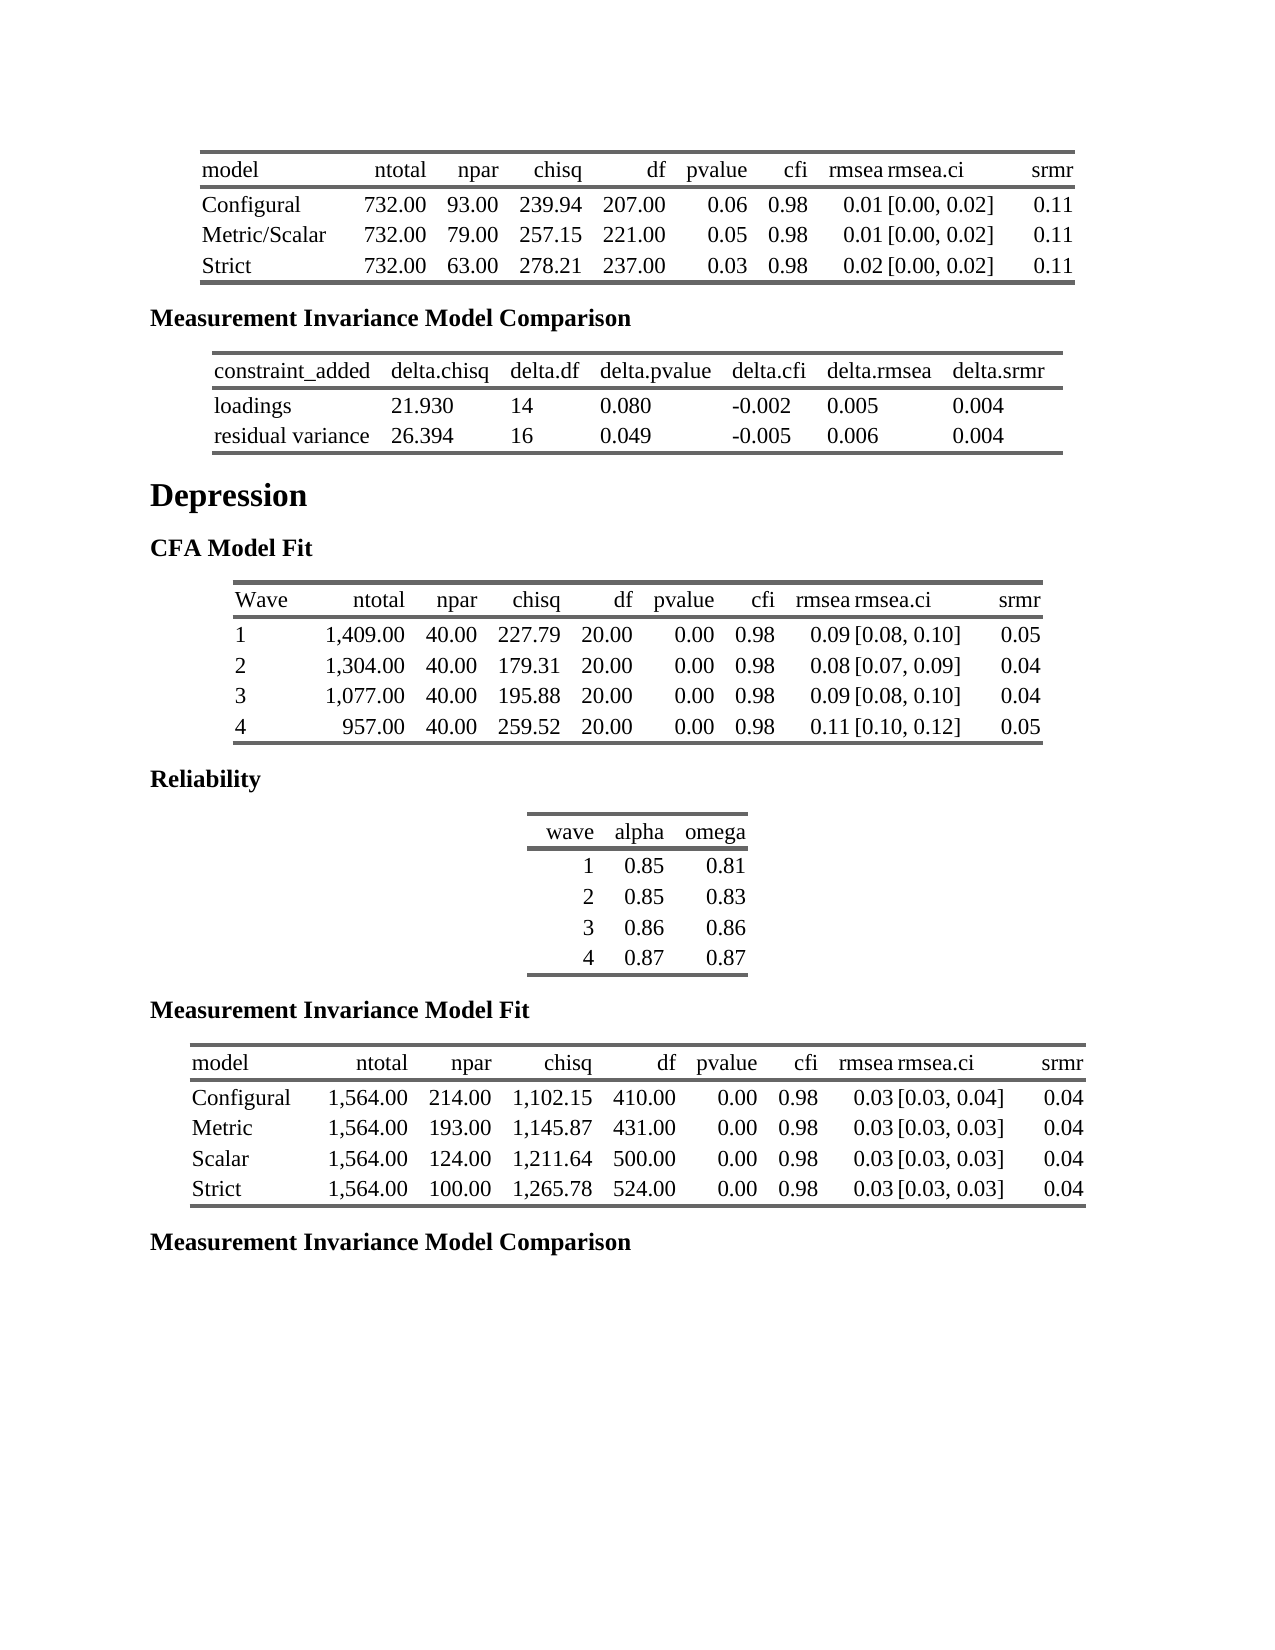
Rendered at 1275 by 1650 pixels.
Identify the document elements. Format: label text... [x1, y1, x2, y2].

table_cell 1,564.00 [309, 1113, 410, 1143]
table_cell [0.03, 0.03] [895, 1143, 1023, 1173]
table_cell 0.98 [749, 250, 810, 280]
table_cell 1,564.00 [309, 1082, 410, 1112]
table_cell Metric [190, 1113, 309, 1143]
table_header ntotal [309, 1047, 410, 1078]
table_header wave [527, 816, 596, 846]
table_cell [0.00, 0.02] [885, 250, 1013, 280]
table_cell 278.21 [500, 250, 584, 280]
table_header cfi [749, 154, 810, 185]
table_header npar [410, 1047, 493, 1078]
table_header Wave [233, 585, 306, 615]
table_header delta.cfi [730, 355, 825, 386]
table_cell 0.03 [668, 250, 749, 280]
table_cell 0.080 [598, 390, 730, 420]
table_cell 0.03 [820, 1143, 895, 1173]
table_header pvalue [668, 154, 749, 185]
table_cell 0.98 [759, 1113, 820, 1143]
table_cell 1 [527, 851, 596, 881]
table_cell 20.00 [563, 650, 635, 680]
table_cell Scalar [190, 1143, 309, 1173]
table_cell 0.09 [777, 680, 852, 711]
table_cell 1,211.64 [494, 1143, 594, 1173]
table_cell 195.88 [479, 680, 563, 711]
table_header srmr [1023, 1047, 1086, 1078]
table_header ntotal [306, 585, 407, 615]
table_cell 0.04 [1023, 1174, 1086, 1204]
table_cell 0.06 [668, 189, 749, 219]
table_cell [0.03, 0.03] [895, 1174, 1023, 1204]
table_cell 227.79 [479, 619, 563, 650]
table_header delta.chisq [389, 355, 508, 386]
text CFA Model Fit [150, 533, 1125, 562]
table_cell 0.04 [980, 650, 1043, 680]
table_cell 732.00 [345, 219, 428, 250]
table_cell 0.004 [950, 390, 1063, 420]
table_cell [0.03, 0.04] [895, 1082, 1023, 1112]
table_cell [0.10, 0.12] [852, 711, 980, 741]
table_cell 1 [233, 619, 306, 650]
table_cell 0.85 [596, 881, 666, 912]
table_cell 0.00 [678, 1113, 759, 1143]
table_header delta.rmsea [825, 355, 950, 386]
table_header chisq [479, 585, 563, 615]
table_cell 0.05 [668, 219, 749, 250]
table_cell [0.08, 0.10] [852, 619, 980, 650]
table_header omega [666, 816, 748, 846]
table_cell 40.00 [407, 619, 479, 650]
table_cell 21.930 [389, 390, 508, 420]
table_cell 0.98 [759, 1174, 820, 1204]
table_header rmsea.ci [885, 154, 1013, 185]
table_header rmsea [810, 154, 885, 185]
table_cell 0.98 [716, 680, 777, 711]
table_cell 0.04 [980, 680, 1043, 711]
table_cell 16 [508, 420, 598, 451]
table_cell 0.04 [1023, 1113, 1086, 1143]
table_cell 100.00 [410, 1174, 493, 1204]
table_cell [0.07, 0.09] [852, 650, 980, 680]
table_cell 3 [233, 680, 306, 711]
table_cell 1,265.78 [494, 1174, 594, 1204]
table_cell 957.00 [306, 711, 407, 741]
table_header srmr [1013, 154, 1075, 185]
table_header npar [407, 585, 479, 615]
table_cell 0.01 [810, 189, 885, 219]
table_cell 179.31 [479, 650, 563, 680]
table_cell 0.83 [666, 881, 748, 912]
table_cell 0.98 [749, 189, 810, 219]
table_cell 63.00 [429, 250, 500, 280]
table_header chisq [500, 154, 584, 185]
table_cell 0.81 [666, 851, 748, 881]
table_cell 0.98 [759, 1143, 820, 1173]
table_cell 500.00 [594, 1143, 678, 1173]
table_header srmr [980, 585, 1043, 615]
table_header rmsea [820, 1047, 895, 1078]
table_header df [594, 1047, 678, 1078]
table_header rmsea.ci [895, 1047, 1023, 1078]
text Measurement Invariance Model Comparison [150, 303, 1125, 332]
table_cell 40.00 [407, 680, 479, 711]
table_cell 0.02 [810, 250, 885, 280]
table_header pvalue [635, 585, 716, 615]
table_header df [584, 154, 668, 185]
table_cell 1,564.00 [309, 1174, 410, 1204]
table_cell 1,102.15 [494, 1082, 594, 1112]
table_cell 0.98 [716, 619, 777, 650]
table_cell Strict [190, 1174, 309, 1204]
table_cell 0.86 [666, 912, 748, 942]
table_cell 1,304.00 [306, 650, 407, 680]
table_header chisq [494, 1047, 594, 1078]
table_header delta.srmr [950, 355, 1063, 386]
table_cell 0.004 [950, 420, 1063, 451]
table_cell [0.08, 0.10] [852, 680, 980, 711]
table_cell residual variance [212, 420, 389, 451]
table_header cfi [716, 585, 777, 615]
table_cell 524.00 [594, 1174, 678, 1204]
table_cell 237.00 [584, 250, 668, 280]
table_cell 431.00 [594, 1113, 678, 1143]
table_cell 410.00 [594, 1082, 678, 1112]
table_header df [563, 585, 635, 615]
table_cell 221.00 [584, 219, 668, 250]
table_cell 1,409.00 [306, 619, 407, 650]
table_cell 3 [527, 912, 596, 942]
table_cell 40.00 [407, 650, 479, 680]
table_cell 4 [527, 942, 596, 973]
table_cell 1,564.00 [309, 1143, 410, 1173]
table_header alpha [596, 816, 666, 846]
table_cell 0.04 [1023, 1143, 1086, 1173]
table_cell [0.03, 0.03] [895, 1113, 1023, 1143]
table_cell [0.00, 0.02] [885, 219, 1013, 250]
table_cell 20.00 [563, 680, 635, 711]
table_cell 93.00 [429, 189, 500, 219]
table_header npar [429, 154, 500, 185]
table_header delta.df [508, 355, 598, 386]
table_cell Configural [200, 189, 345, 219]
table_cell 0.049 [598, 420, 730, 451]
table_cell 79.00 [429, 219, 500, 250]
table_cell Metric/Scalar [200, 219, 345, 250]
table_cell 0.03 [820, 1082, 895, 1112]
table_header pvalue [678, 1047, 759, 1078]
table_cell 0.00 [678, 1082, 759, 1112]
table_cell 0.006 [825, 420, 950, 451]
text Reliability [150, 764, 1125, 793]
table_header model [190, 1047, 309, 1078]
table_cell 732.00 [345, 189, 428, 219]
table_cell 0.98 [759, 1082, 820, 1112]
table_cell 0.05 [980, 711, 1043, 741]
text Measurement Invariance Model Fit [150, 996, 1125, 1024]
text Measurement Invariance Model Comparison [150, 1227, 1125, 1256]
table_header cfi [759, 1047, 820, 1078]
table_cell 1,145.87 [494, 1113, 594, 1143]
table_cell Configural [190, 1082, 309, 1112]
table_cell 239.94 [500, 189, 584, 219]
table_cell 20.00 [563, 711, 635, 741]
table_cell 193.00 [410, 1113, 493, 1143]
table_cell 0.98 [716, 650, 777, 680]
table_cell 259.52 [479, 711, 563, 741]
table_cell -0.005 [730, 420, 825, 451]
table_cell 0.11 [1013, 189, 1075, 219]
table_header delta.pvalue [598, 355, 730, 386]
table_cell 0.86 [596, 912, 666, 942]
table_cell -0.002 [730, 390, 825, 420]
table_cell 0.11 [1013, 250, 1075, 280]
table_cell 257.15 [500, 219, 584, 250]
table_cell 214.00 [410, 1082, 493, 1112]
table_cell 0.00 [635, 619, 716, 650]
table_cell 0.11 [1013, 219, 1075, 250]
table_cell 20.00 [563, 619, 635, 650]
table_cell [0.00, 0.02] [885, 189, 1013, 219]
table_header constraint_added [212, 355, 389, 386]
table_cell Strict [200, 250, 345, 280]
table_cell 0.11 [777, 711, 852, 741]
table_cell 1,077.00 [306, 680, 407, 711]
table_cell 0.09 [777, 619, 852, 650]
table_cell loadings [212, 390, 389, 420]
table_cell 0.08 [777, 650, 852, 680]
table_header rmsea.ci [852, 585, 980, 615]
table_cell 0.005 [825, 390, 950, 420]
table_cell 0.00 [678, 1174, 759, 1204]
table_cell 0.87 [596, 942, 666, 973]
table_cell 26.394 [389, 420, 508, 451]
table_cell 0.03 [820, 1174, 895, 1204]
table_cell 207.00 [584, 189, 668, 219]
table_cell 0.01 [810, 219, 885, 250]
table_cell 0.03 [820, 1113, 895, 1143]
table_cell 732.00 [345, 250, 428, 280]
table_cell 0.00 [635, 680, 716, 711]
table_cell 124.00 [410, 1143, 493, 1173]
table_cell 0.04 [1023, 1082, 1086, 1112]
table_cell 0.85 [596, 851, 666, 881]
table_cell 0.98 [716, 711, 777, 741]
table_cell 0.00 [678, 1143, 759, 1173]
table_cell 2 [233, 650, 306, 680]
table_header ntotal [345, 154, 428, 185]
table_cell 14 [508, 390, 598, 420]
table_header rmsea [777, 585, 852, 615]
table_cell 4 [233, 711, 306, 741]
table_cell 2 [527, 881, 596, 912]
table_header model [200, 154, 345, 185]
table_cell 0.00 [635, 711, 716, 741]
table_cell 0.00 [635, 650, 716, 680]
subtitle Depression [150, 476, 1125, 514]
table_cell 40.00 [407, 711, 479, 741]
table_cell 0.98 [749, 219, 810, 250]
table_cell 0.05 [980, 619, 1043, 650]
table_cell 0.87 [666, 942, 748, 973]
